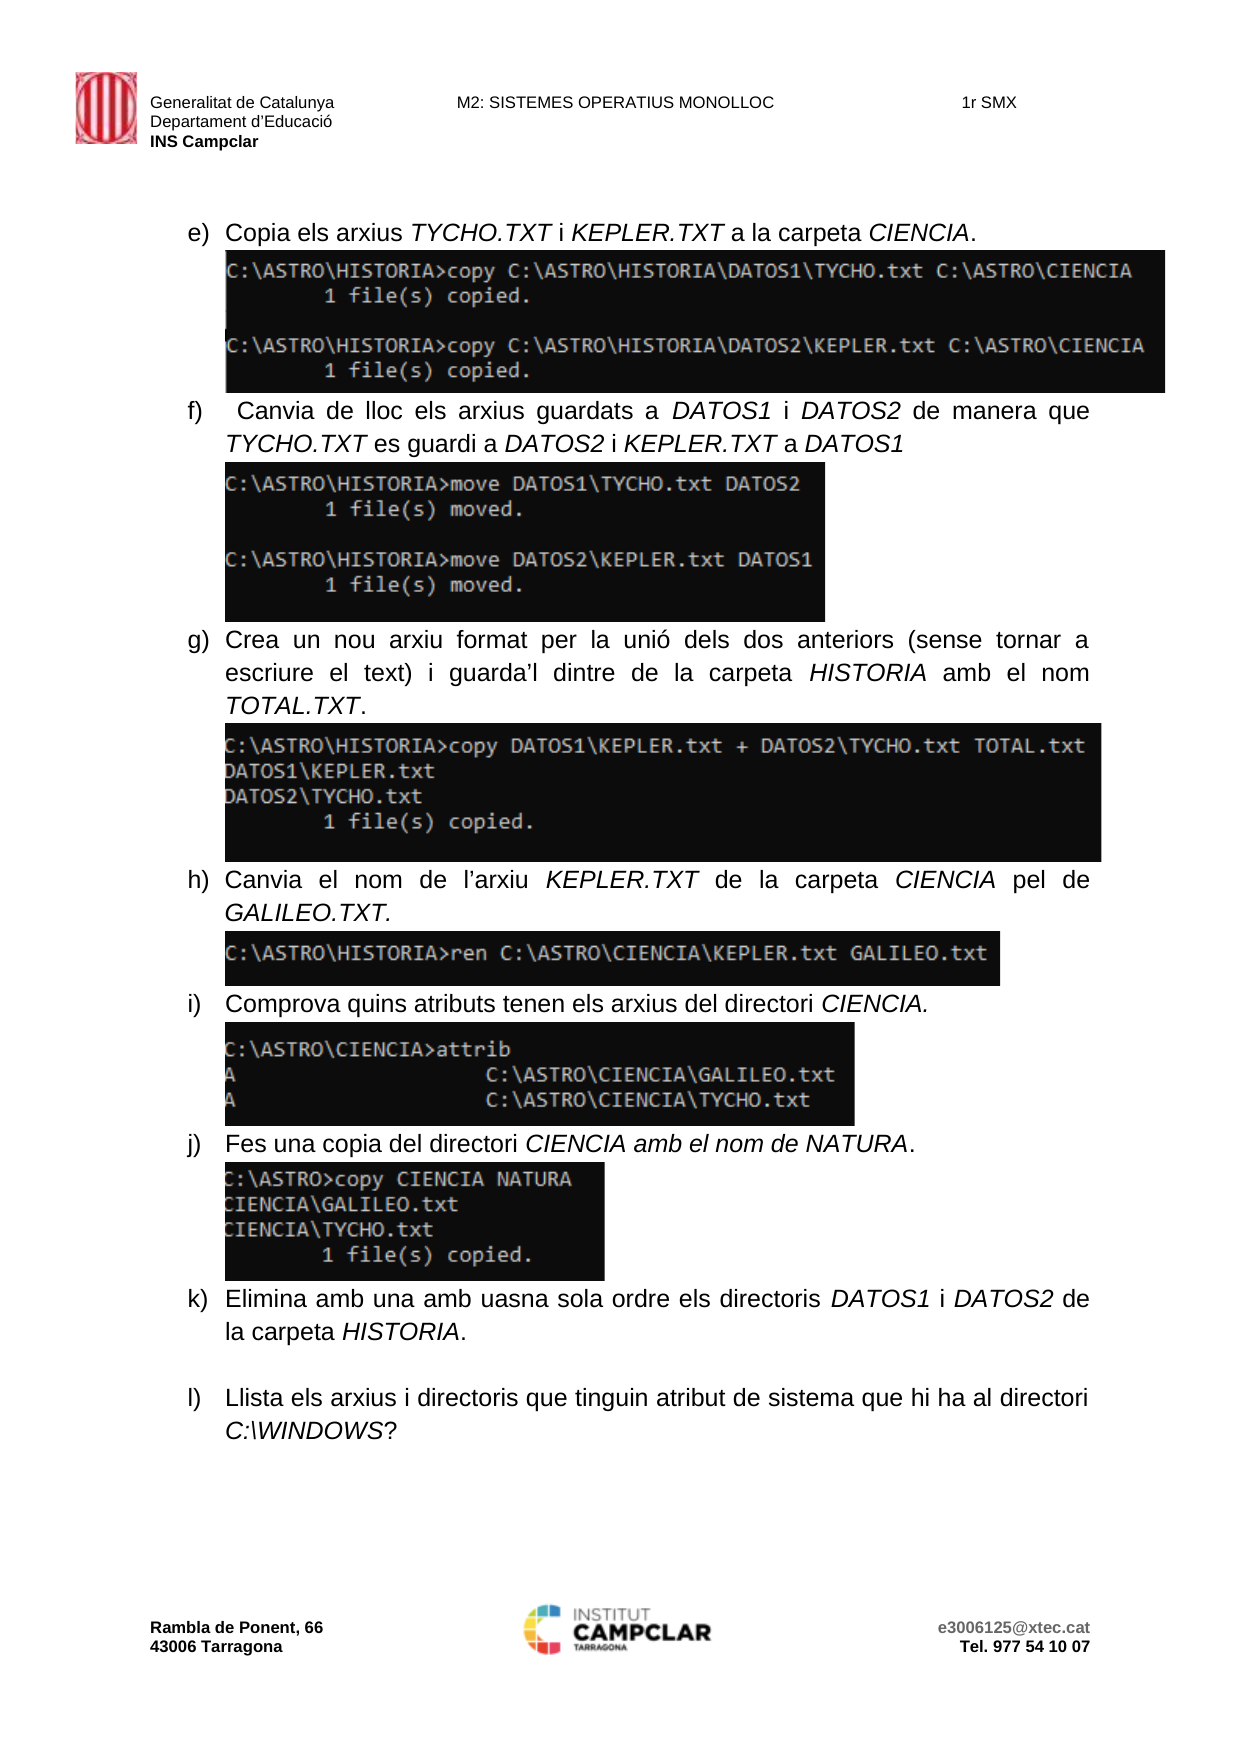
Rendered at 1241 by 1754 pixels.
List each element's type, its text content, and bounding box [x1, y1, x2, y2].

list Llista els arxius i directoris que tinguin atribut de sistema que hi ha al directori C:\WINDOWS? [187, 1383, 1090, 1445]
list Fes una copia del directori CIENCIA amb el nom de NATURA. [187, 1129, 1090, 1158]
list Canvia el nom de l’arxiu KEPLER.TXT de la carpeta CIENCIA pel de GALILEO.TXT. [187, 865, 1090, 927]
picture [225, 931, 1001, 986]
list Copia els arxius TYCHO.TXT i KEPLER.TXT a la carpeta CIENCIA. [187, 218, 1090, 246]
list Crea un nou arxiu format per la unió dels dos anteriors (sense tornar a escriure el text) i guarda’l dintre de la carpeta HISTORIA amb el nom TOTAL.TXT. [187, 625, 1090, 720]
picture [225, 723, 1102, 862]
picture [225, 1022, 855, 1126]
picture [225, 1162, 605, 1281]
picture [75, 72, 138, 144]
picture [507, 1590, 732, 1672]
list Canvia de lloc els arxius guardats a DATOS1 i DATOS2 de manera que TYCHO.TXT es guardi a DATOS2 i KEPLER.TXT a DATOS1 [187, 396, 1090, 458]
list Comprova quins atributs tenen els arxius del directori CIENCIA. [187, 989, 1090, 1018]
list Elimina amb una amb uasna sola ordre els directoris DATOS1 i DATOS2 de la carpeta HISTORIA. [187, 1284, 1090, 1346]
picture [225, 250, 1166, 393]
picture [225, 462, 826, 622]
